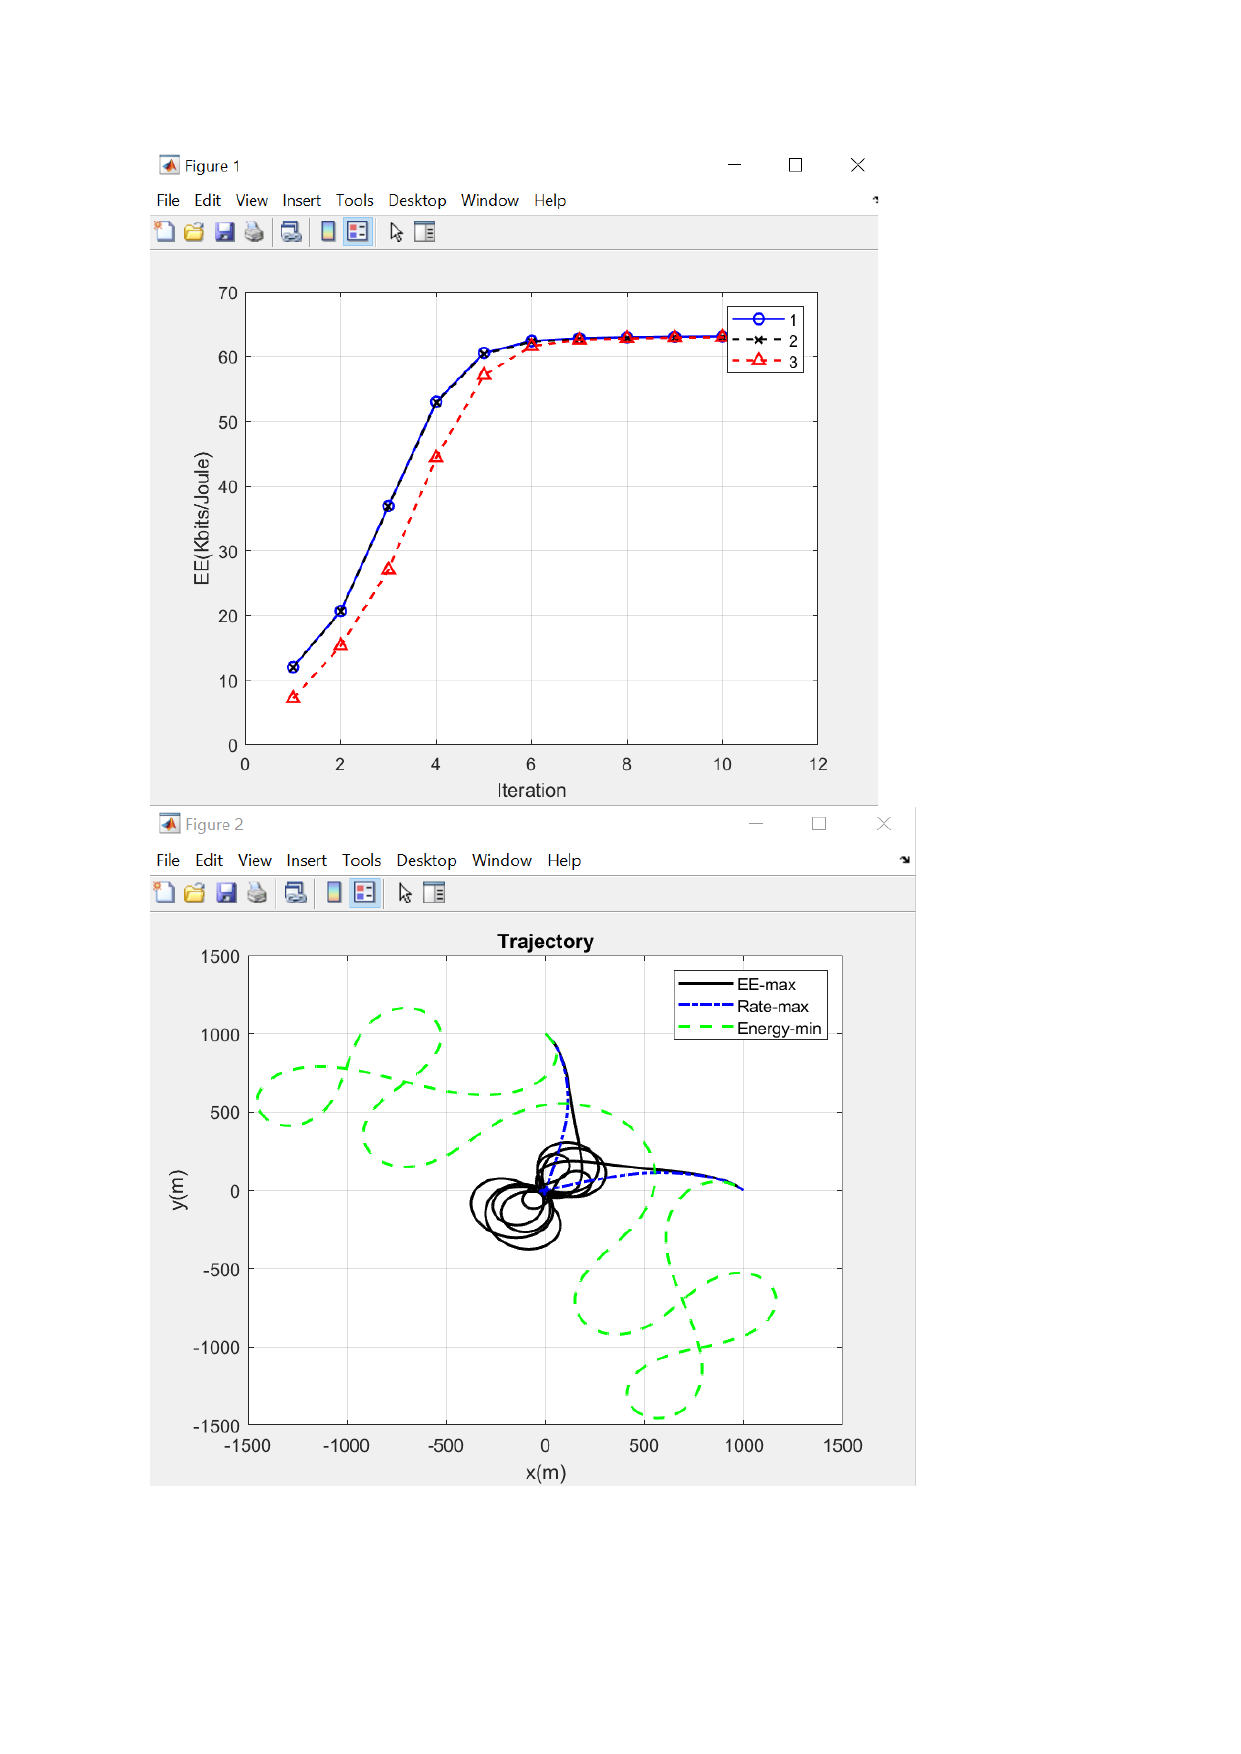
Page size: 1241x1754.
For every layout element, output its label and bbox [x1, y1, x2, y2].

picture [150, 807, 916, 1486]
picture [150, 150, 879, 806]
